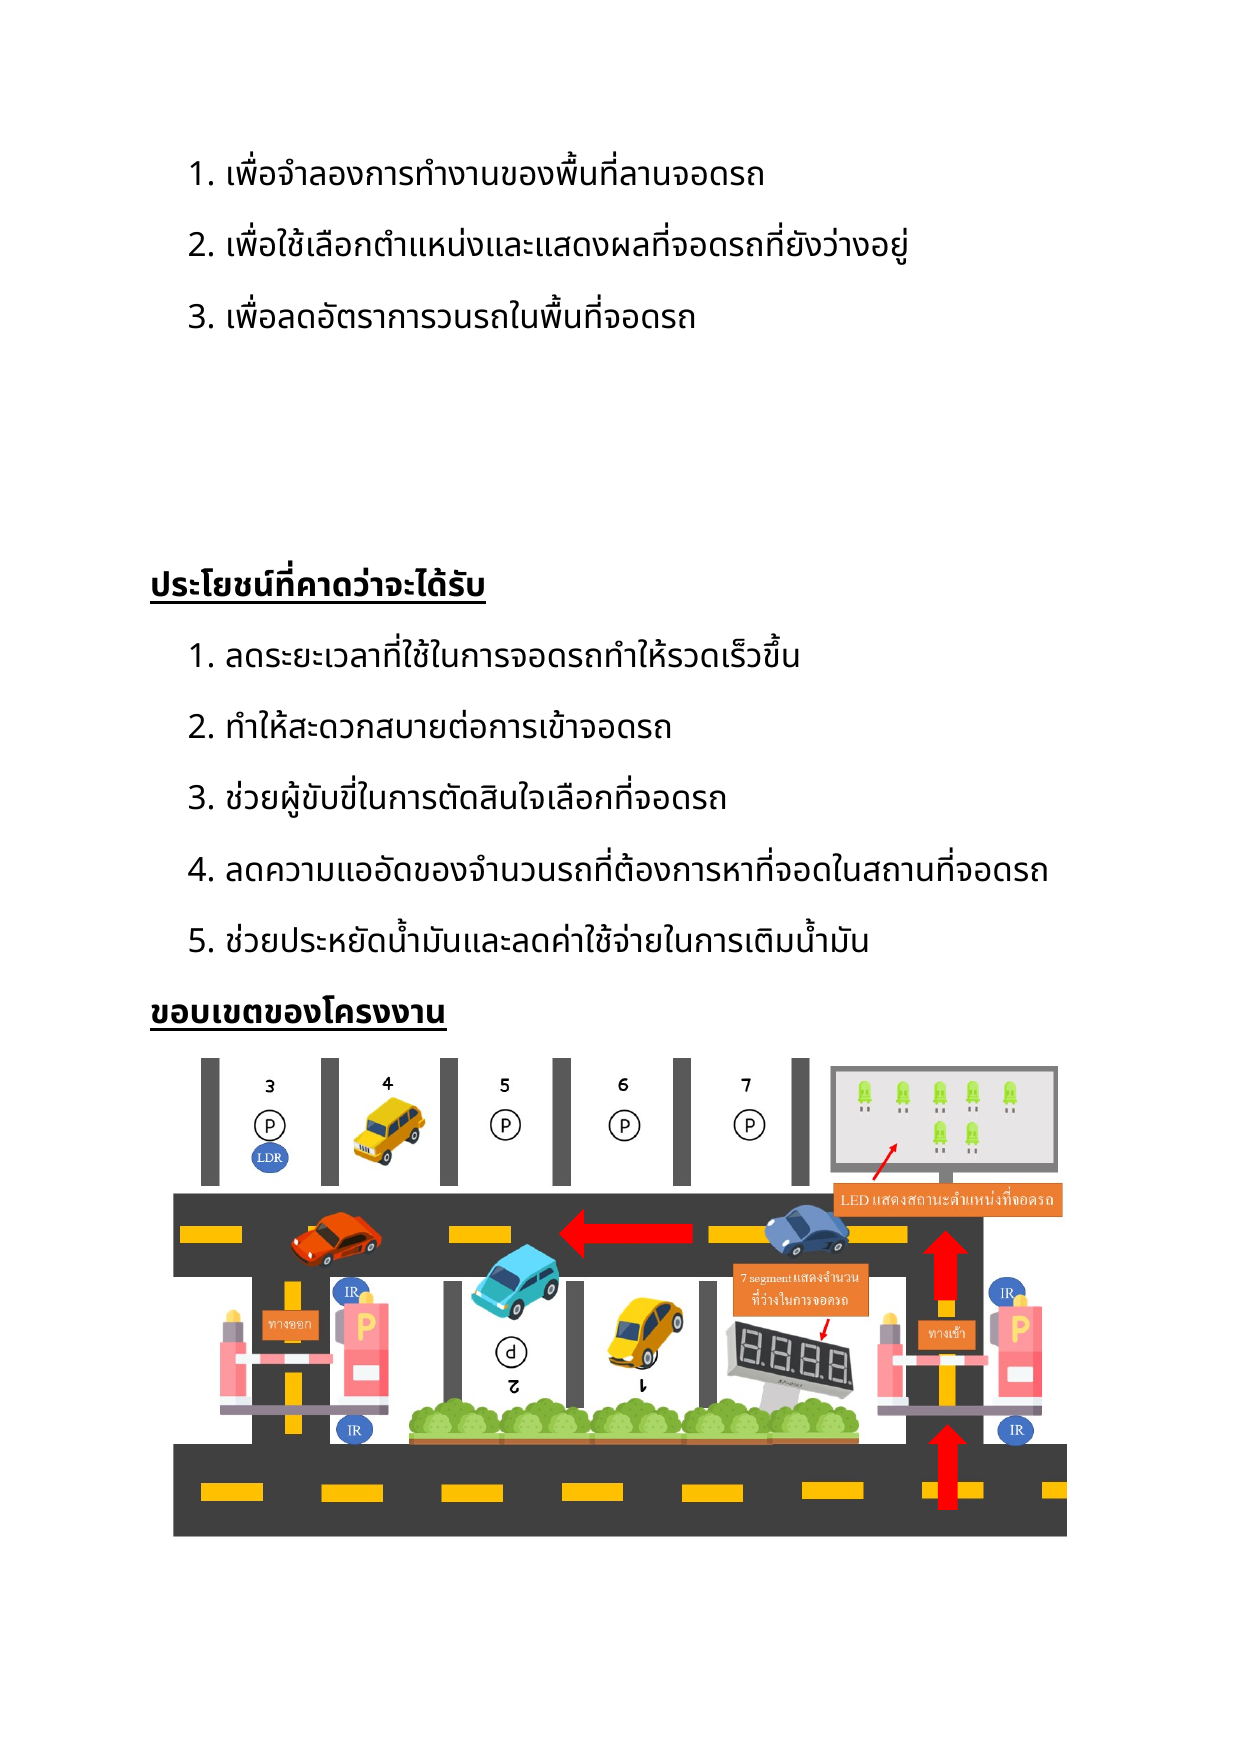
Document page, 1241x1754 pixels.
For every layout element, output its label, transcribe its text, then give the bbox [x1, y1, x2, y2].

list เพื่อลดอัตราการวนรถในพื้นที่จอดรถ [187, 292, 1090, 343]
list เพื่อจำลองการทำงานของพื้นที่ลานจอดรถ [187, 150, 1090, 201]
list ช่วยผู้ขับขี่ในการตัดสินใจเลือกที่จอดรถ [187, 774, 1090, 825]
list ช่วยประหยัดน้ำมันและลดค่าใช้จ่ายในการเติมน้ำมัน [187, 917, 1090, 967]
picture [173, 1058, 1067, 1562]
list ลดระยะเวลาที่ใช้ในการจอดรถทำให้รวดเร็วขึ้น [187, 632, 1090, 682]
list เพื่อใช้เลือกตำแหน่งและแสดงผลที่จอดรถที่ยังว่างอยู่ [187, 221, 1090, 272]
list ทำให้สะดวกสบายต่อการเข้าจอดรถ [187, 703, 1090, 753]
text ขอบเขตของโครงงาน [150, 988, 1090, 1038]
text ประโยชน์ที่คาดว่าจะได้รับ [150, 561, 1090, 611]
list ลดความแออัดของจำนวนรถที่ต้องการหาที่จอดในสถานที่จอดรถ [187, 845, 1090, 896]
